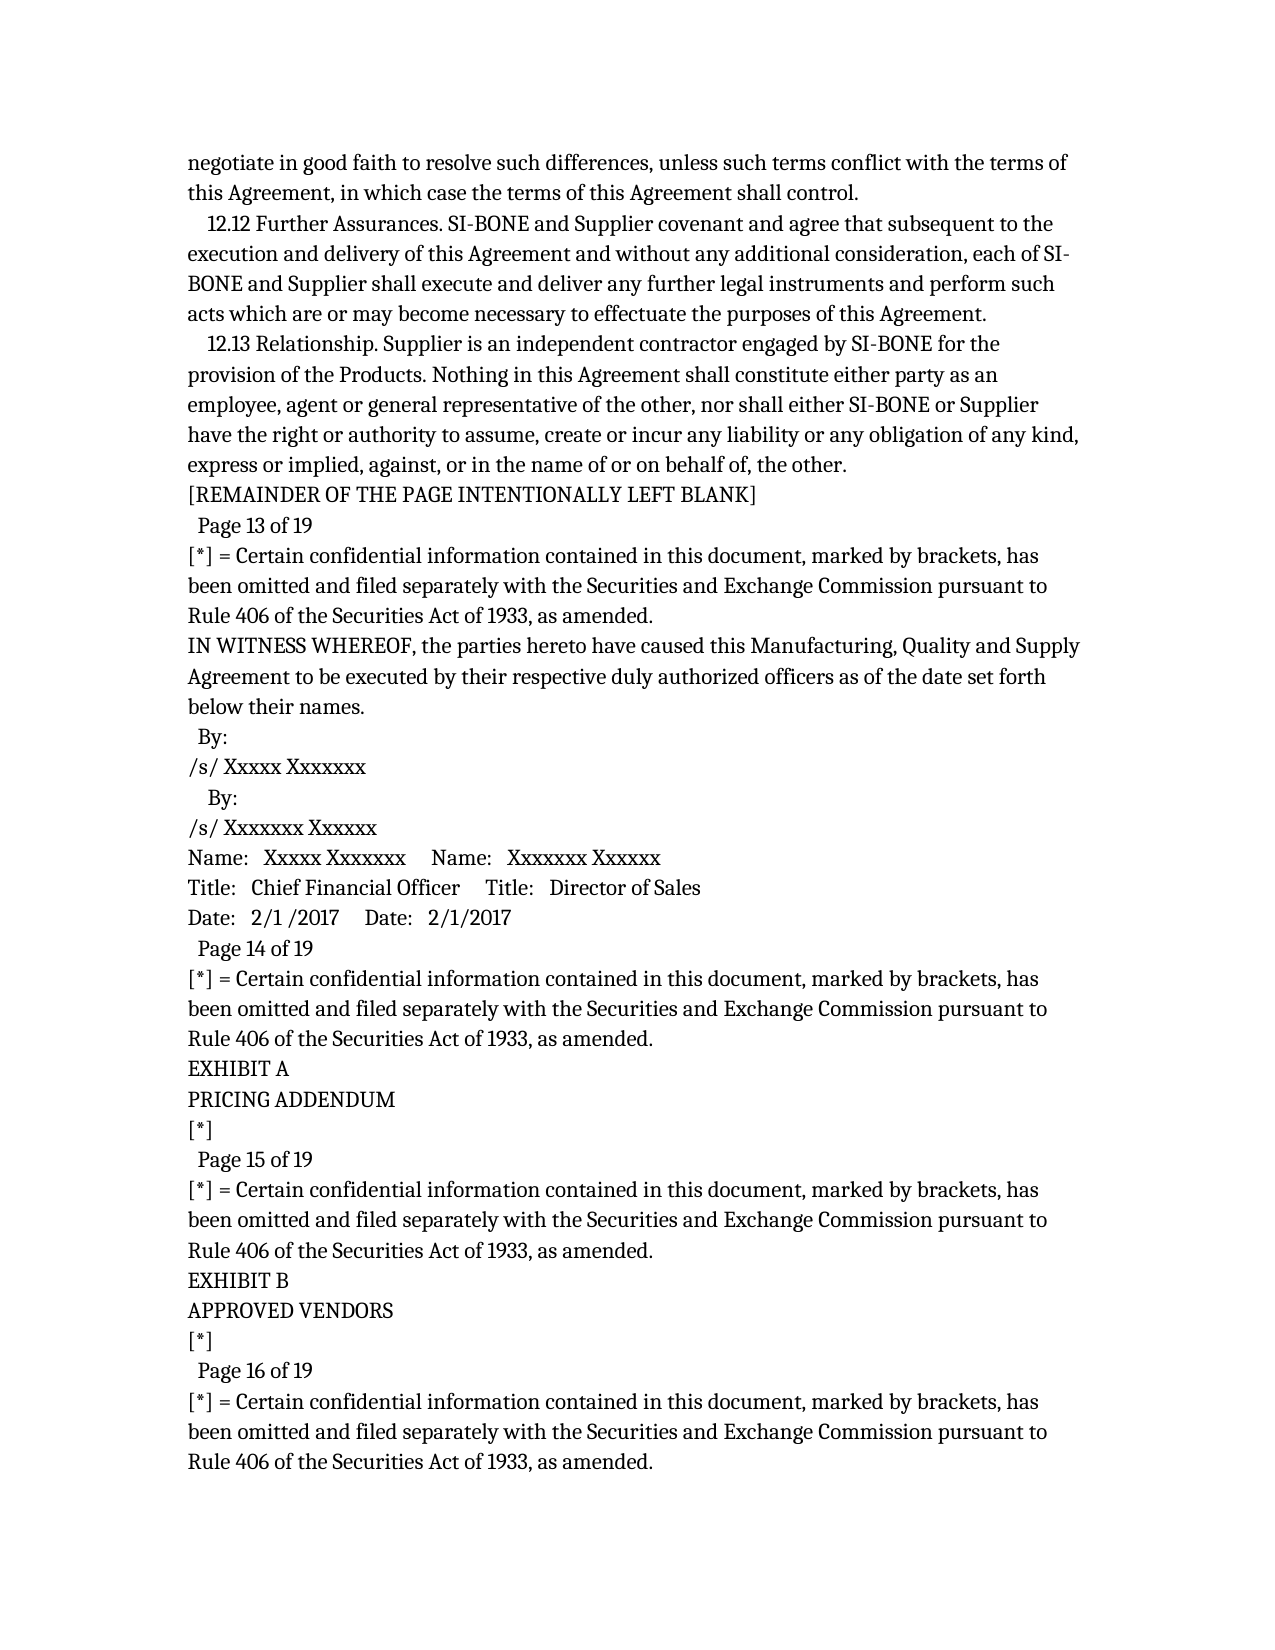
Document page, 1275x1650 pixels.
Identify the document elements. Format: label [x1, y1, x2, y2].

text [187, 150, 1087, 1475]
